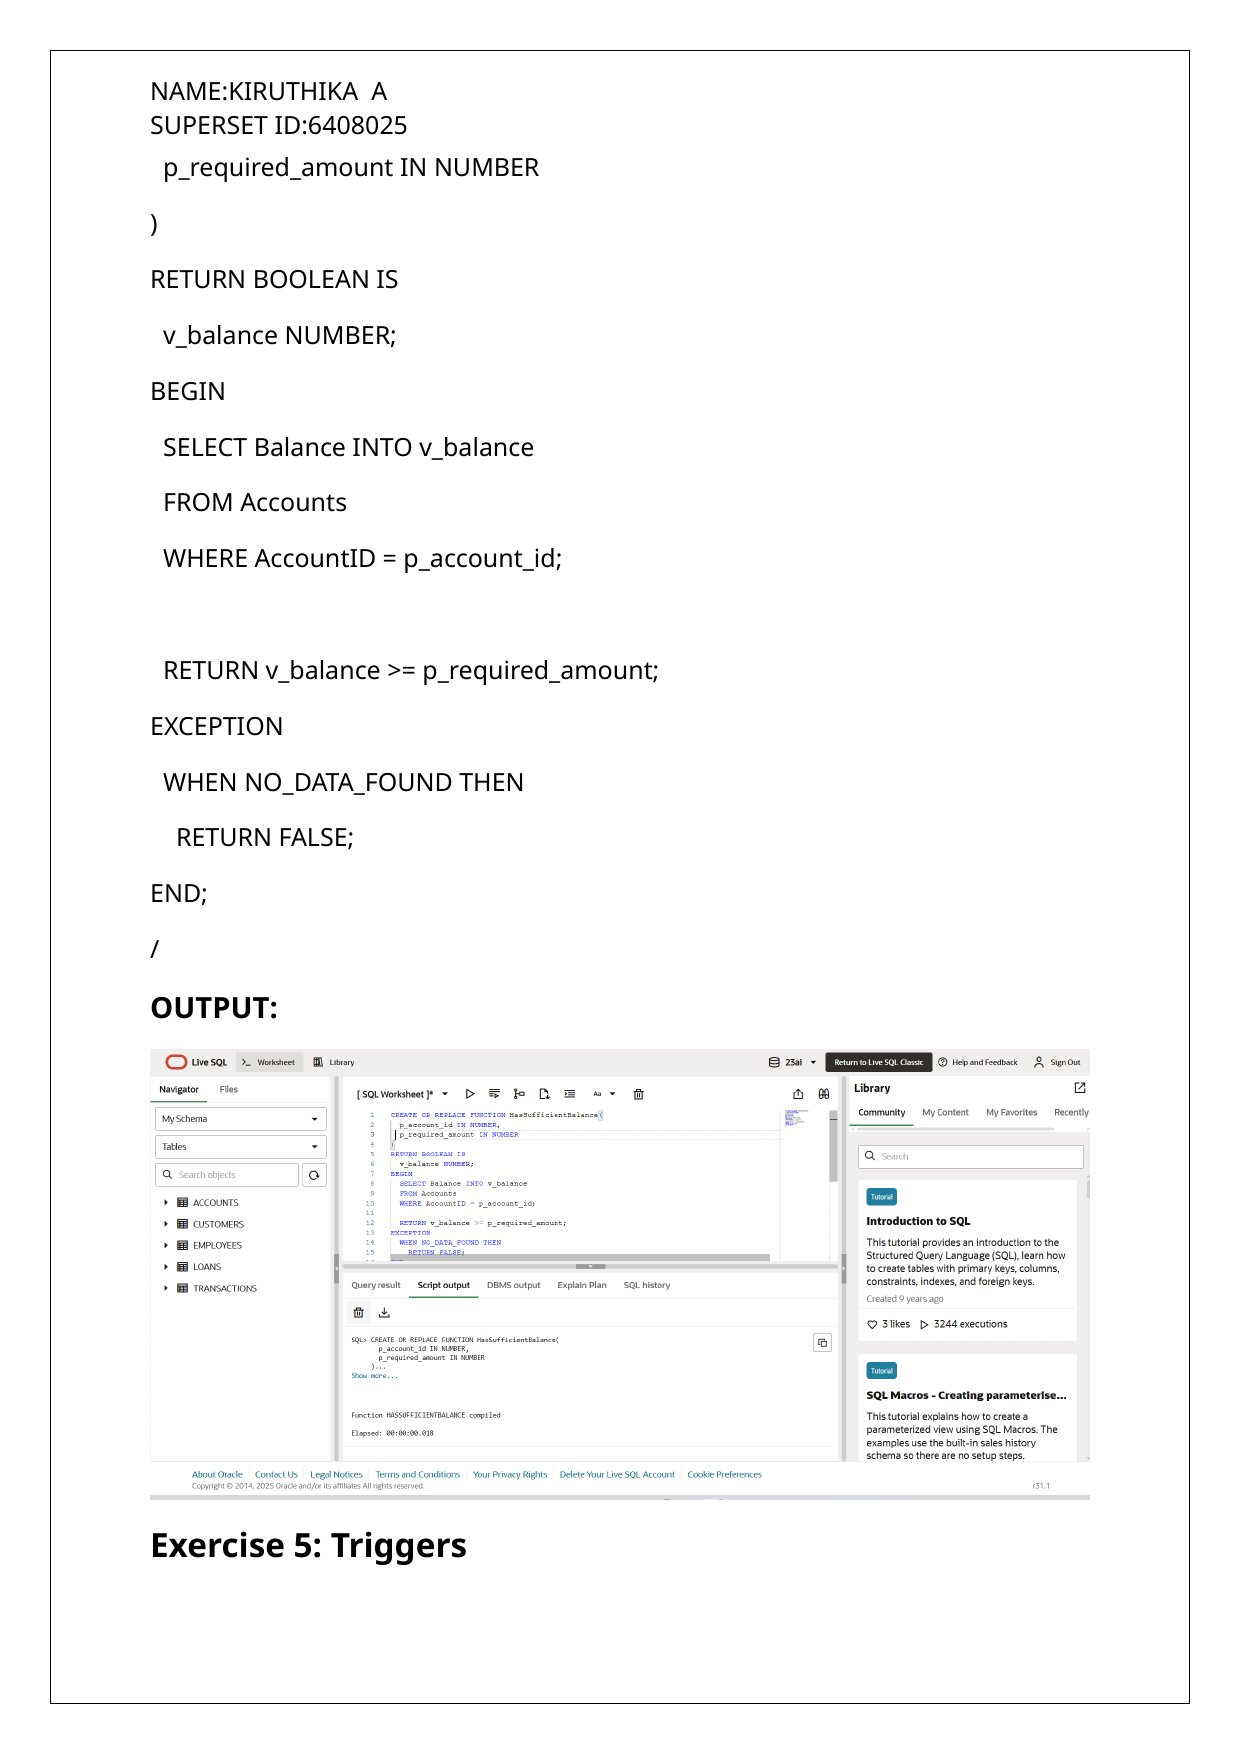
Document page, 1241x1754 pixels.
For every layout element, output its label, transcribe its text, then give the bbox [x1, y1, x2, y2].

text RETURN v_balance >= p_required_amount; [150, 652, 1090, 687]
text WHEN NO_DATA_FOUND THEN [150, 764, 1090, 798]
text p_required_amount IN NUMBER [150, 150, 1090, 184]
text ) [150, 206, 1090, 240]
text END; [150, 876, 1090, 910]
text SELECT Balance INTO v_balance [150, 429, 1090, 463]
text RETURN BOOLEAN IS [150, 262, 1090, 296]
picture [150, 1049, 1091, 1500]
text OUTPUT: [150, 987, 1090, 1027]
text EXCEPTION [150, 708, 1090, 742]
text / [150, 932, 1090, 966]
text RETURN FALSE; [150, 820, 1090, 854]
text FROM Accounts [150, 485, 1090, 519]
text WHERE AccountID = p_account_id; [150, 541, 1090, 575]
text Exercise 5: Triggers [150, 1522, 1090, 1567]
text BEGIN [150, 373, 1090, 407]
text v_balance NUMBER; [150, 317, 1090, 352]
